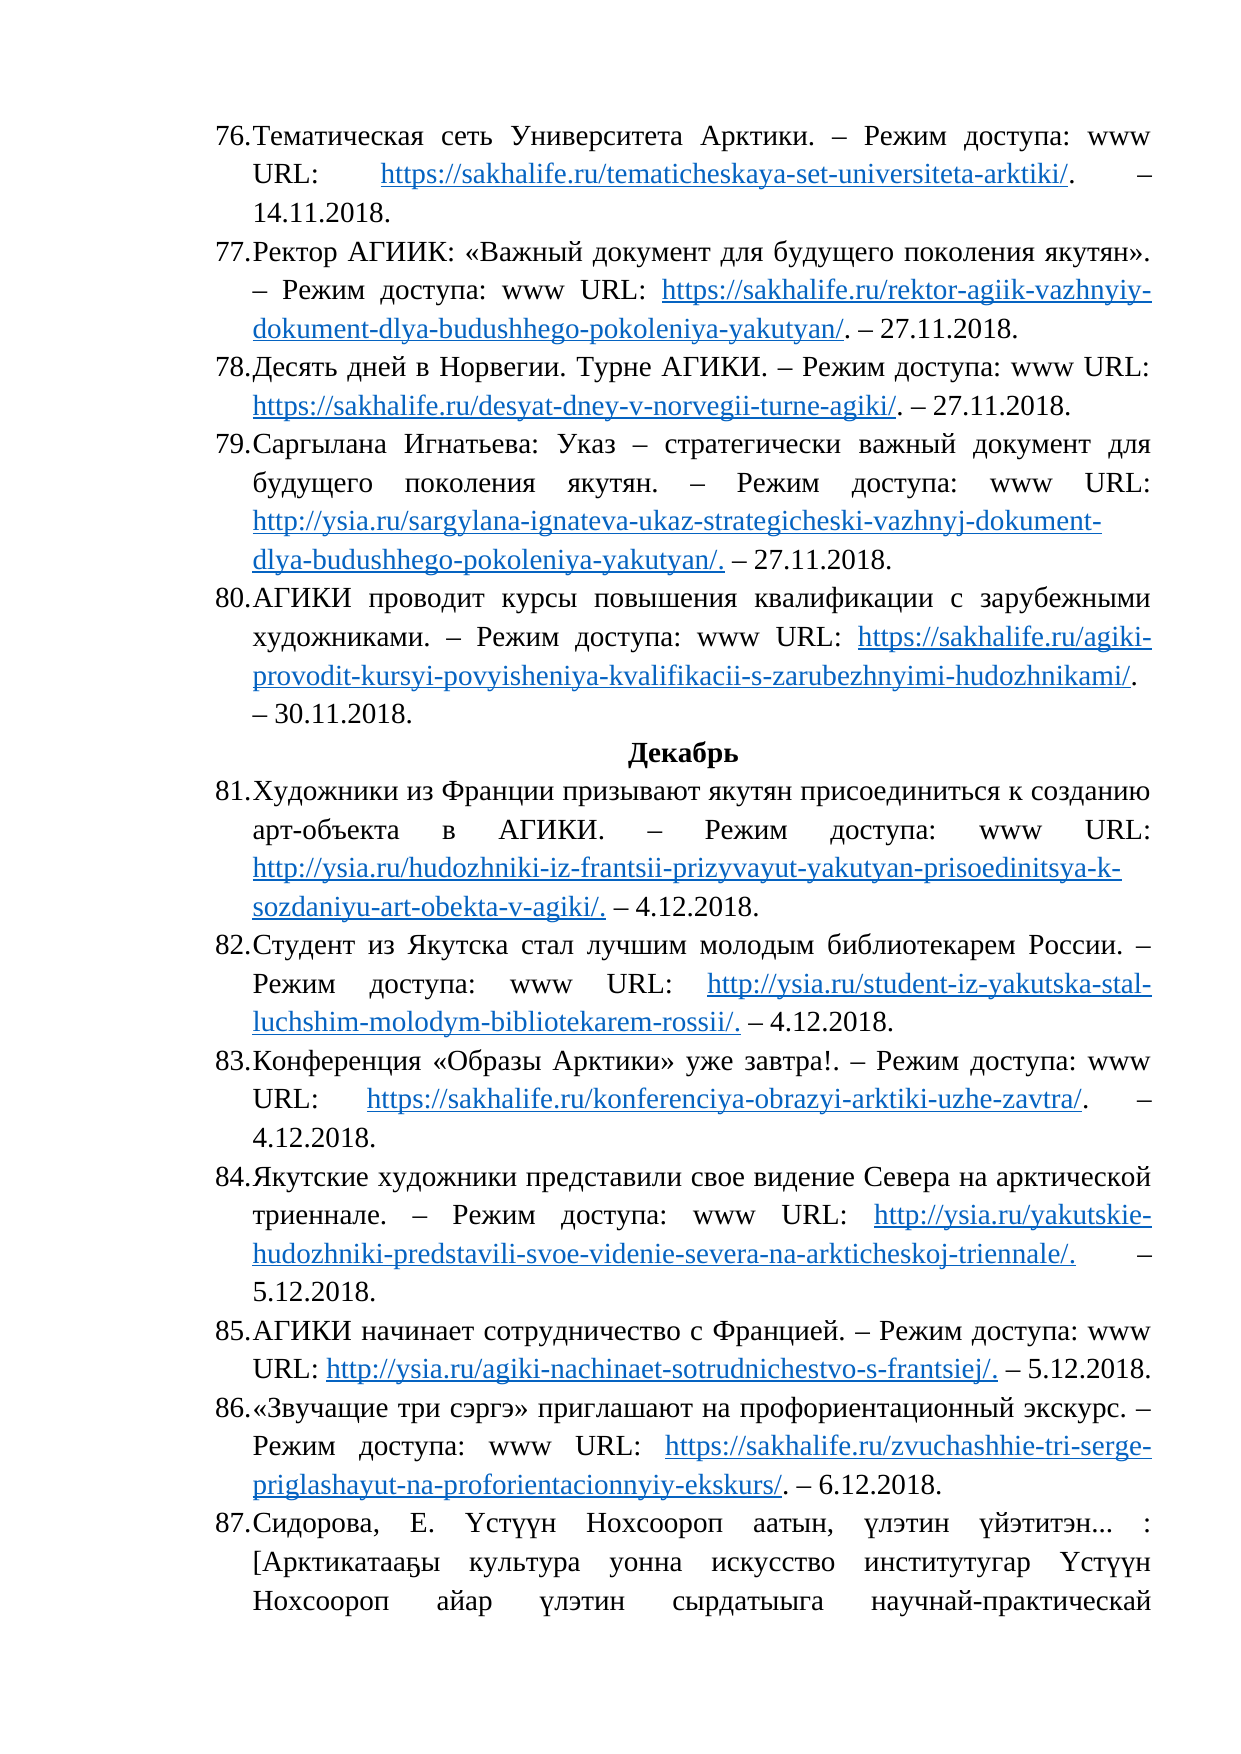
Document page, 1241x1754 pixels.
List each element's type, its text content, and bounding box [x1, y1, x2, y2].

list Студент из Якутска стал лучшим молодым библиотекарем России. – Режим доступа: www URL: http://ysia.ru/student-iz-yakutska-stal-luchshim-molodym-bibliotekarem-rossii/. – 4.12.2018. [215, 927, 1152, 1038]
list АГИКИ проводит курсы повышения квалификации с зарубежными художниками. – Режим доступа: www URL: https://sakhalife.ru/agiki-provodit-kursyi-povyisheniya-kvalifikacii-s-zarubezhnyimi-hudozhnikami/. – 30.11.2018. [215, 581, 1152, 730]
list Конференция «Образы Арктики» уже завтра!. – Режим доступа: www URL: https://sakhalife.ru/konferenciya-obrazyi-arktiki-uzhe-zavtra/. – 4.12.2018. [215, 1043, 1152, 1154]
text Декабрь [215, 735, 1152, 768]
list Тематическая сеть Университета Арктики. – Режим доступа: www URL: https://sakhalife.ru/tematicheskaya-set-universiteta-arktiki/. – 14.11.2018. [215, 118, 1152, 229]
list Художники из Франции призывают якутян присоединиться к созданию арт-объекта в АГИКИ. – Режим доступа: www URL: http://ysia.ru/hudozhniki-iz-frantsii-prizyvayut-yakutyan-prisoedinitsya-k-sozdaniyu-art-obekta-v-agiki/. – 4.12.2018. [215, 773, 1152, 922]
list Десять дней в Норвегии. Турне АГИКИ. – Режим доступа: www URL: https://sakhalife.ru/desyat-dney-v-norvegii-turne-agiki/. – 27.11.2018. [215, 349, 1152, 421]
list АГИКИ начинает сотрудничество с Францией. – Режим доступа: www URL: http://ysia.ru/agiki-nachinaet-sotrudnichestvo-s-frantsiej/. – 5.12.2018. [215, 1313, 1152, 1385]
list «Звучащие три сэргэ» приглашают на профориентационный экскурс. – Режим доступа: www URL: https://sakhalife.ru/zvuchashhie-tri-serge-priglashayut-na-proforientacionnyiy-ekskurs/. – 6.12.2018. [215, 1390, 1152, 1501]
list Якутские художники представили свое видение Севера на арктической триеннале. – Режим доступа: www URL: http://ysia.ru/yakutskie-hudozhniki-predstavili-svoe-videnie-severa-na-arkticheskoj-triennale/. – 5.12.2018. [215, 1159, 1152, 1308]
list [215, 1506, 1152, 1616]
list Саргылана Игнатьева: Указ – стратегически важный документ для будущего поколения якутян. – Режим доступа: www URL: http://ysia.ru/sargylana-ignateva-ukaz-strategicheski-vazhnyj-dokument-dlya-budushhego-pokoleniya-yakutyan/. – 27.11.2018. [215, 426, 1152, 576]
list Ректор АГИИК: «Важный документ для будущего поколения якутян». – Режим доступа: www URL: https://sakhalife.ru/rektor-agiik-vazhnyiy-dokument-dlya-budushhego-pokoleniya-yakutyan/. – 27.11.2018. [215, 234, 1152, 344]
